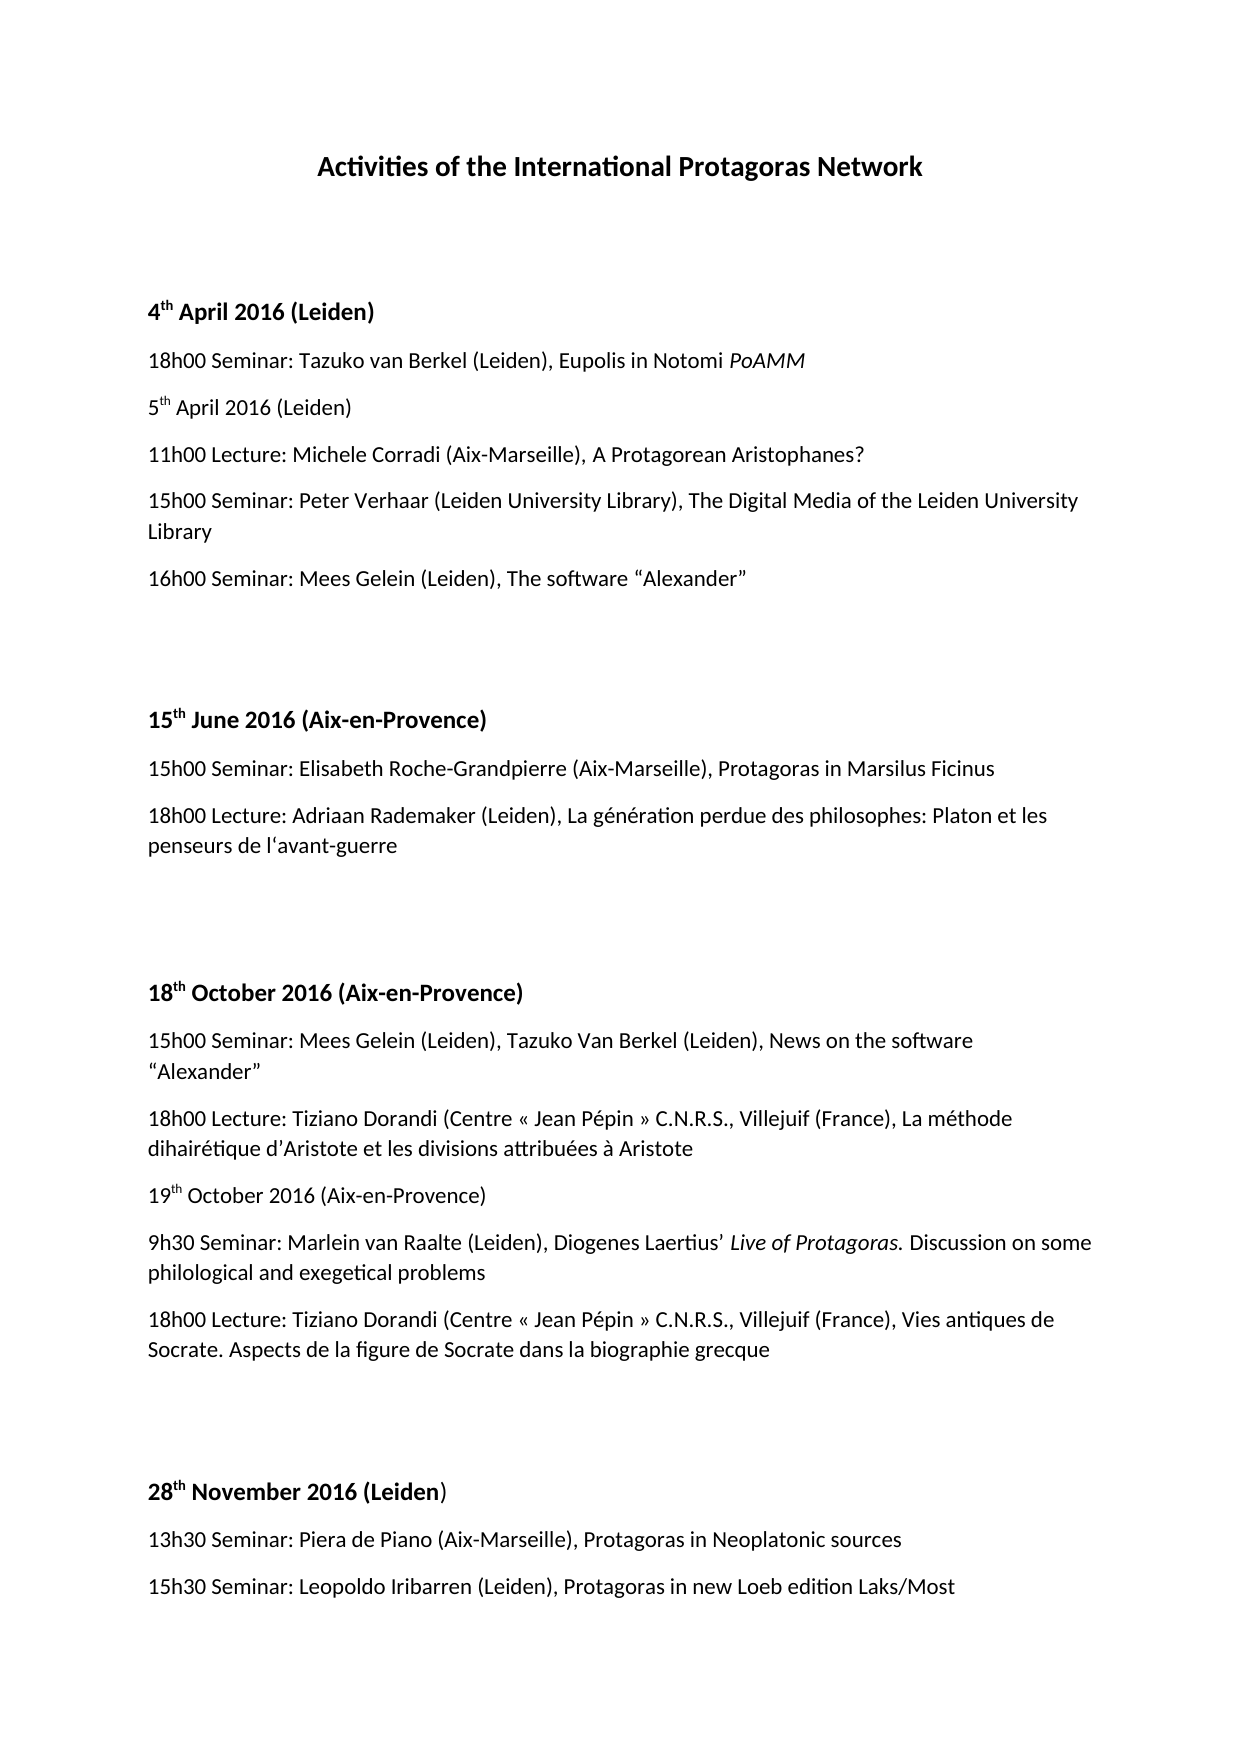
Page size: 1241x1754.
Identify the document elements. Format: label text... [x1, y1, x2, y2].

text 15th June 2016 (Aix-en-Provence) [148, 704, 1093, 735]
text 18h00 Lecture: Tiziano Dorandi (Centre « Jean Pépin » C.N.R.S., Villejuif (France), Vies antiques de Socrate. Aspects de la figure de Socrate dans la biographie grecque [148, 1305, 1093, 1363]
text 11h00 Lecture: Michele Corradi (Aix-Marseille), A Protagorean Aristophanes? [148, 440, 1093, 468]
text 4th April 2016 (Leiden) [148, 296, 1093, 327]
text 15h00 Seminar: Peter Verhaar (Leiden University Library), The Digital Media of the Leiden University Library [148, 487, 1093, 545]
text 13h30 Seminar: Piera de Piano (Aix-Marseille), Protagoras in Neoplatonic sources [148, 1525, 1093, 1553]
text 19th October 2016 (Aix-en-Provence) [148, 1181, 1093, 1209]
text 15h00 Seminar: Mees Gelein (Leiden), Tazuko Van Berkel (Leiden), News on the software “Alexander” [148, 1027, 1093, 1085]
text Activities of the International Protagoras Network [148, 148, 1093, 183]
text 9h30 Seminar: Marlein van Raalte (Leiden), Diogenes Laertius’ Live of Protagoras. Discussion on some philological and exegetical problems [148, 1228, 1093, 1286]
text 15h00 Seminar: Elisabeth Roche-Grandpierre (Aix-Marseille), Protagoras in Marsilus Ficinus [148, 754, 1093, 782]
text 18th October 2016 (Aix-en-Provence) [148, 977, 1093, 1008]
text 18h00 Lecture: Adriaan Rademaker (Leiden), La génération perdue des philosophes: Platon et les penseurs de l‘avant-guerre [148, 801, 1093, 859]
text 18h00 Lecture: Tiziano Dorandi (Centre « Jean Pépin » C.N.R.S., Villejuif (France), La méthode dihairétique d’Aristote et les divisions attribuées à Aristote [148, 1104, 1093, 1162]
text 28th November 2016 (Leiden) [148, 1476, 1093, 1506]
text 5th April 2016 (Leiden) [148, 393, 1093, 421]
text 16h00 Seminar: Mees Gelein (Leiden), The software “Alexander” [148, 564, 1093, 592]
text 18h00 Seminar: Tazuko van Berkel (Leiden), Eupolis in Notomi PoAMM [148, 346, 1093, 374]
text 15h30 Seminar: Leopoldo Iribarren (Leiden), Protagoras in new Loeb edition Laks/Most [148, 1572, 1093, 1600]
